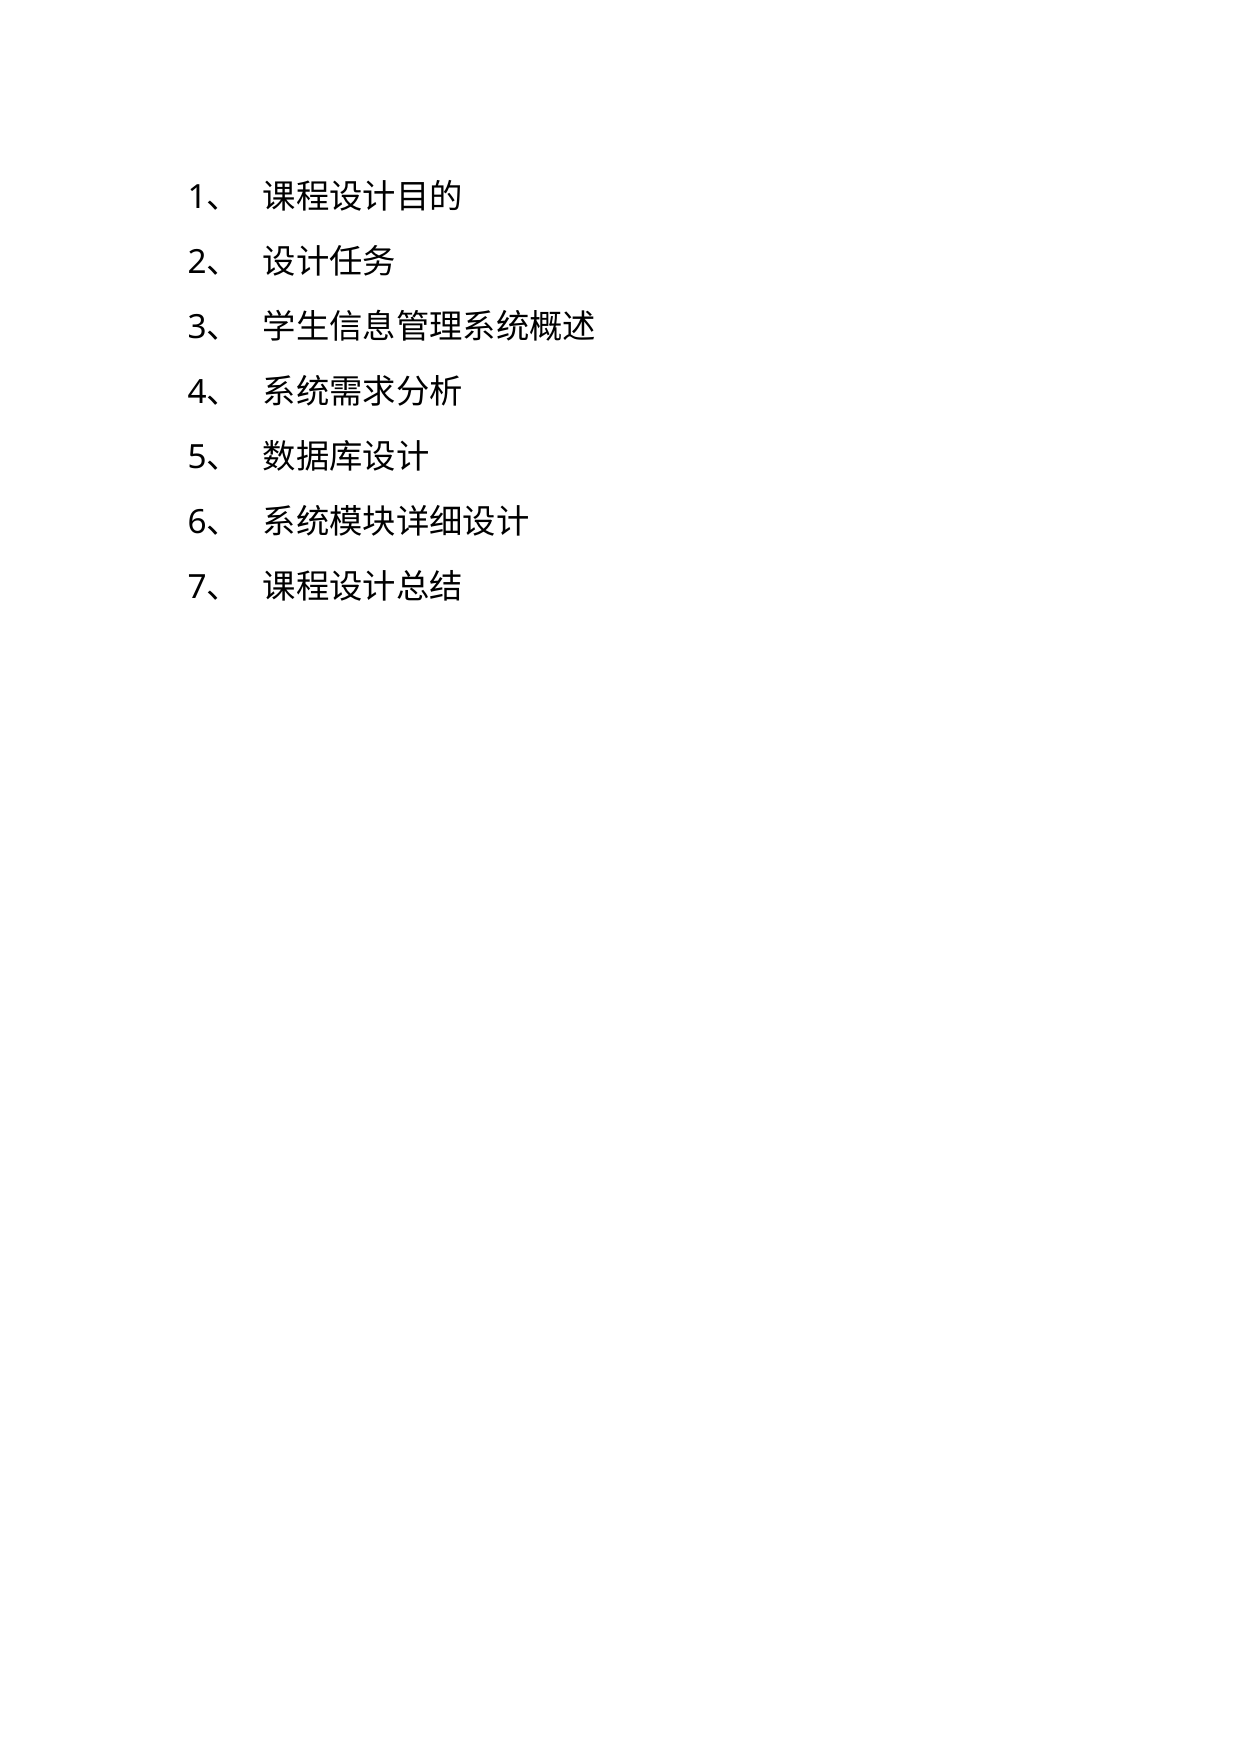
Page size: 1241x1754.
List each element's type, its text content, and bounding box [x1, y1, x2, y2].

list 课程设计总结 [187, 552, 1053, 617]
list 数据库设计 [187, 422, 1053, 487]
list 系统需求分析 [187, 357, 1053, 422]
list 系统模块详细设计 [187, 487, 1053, 552]
list 学生信息管理系统概述 [187, 292, 1053, 357]
list 课程设计目的 [187, 162, 1053, 227]
list 设计任务 [187, 227, 1053, 292]
